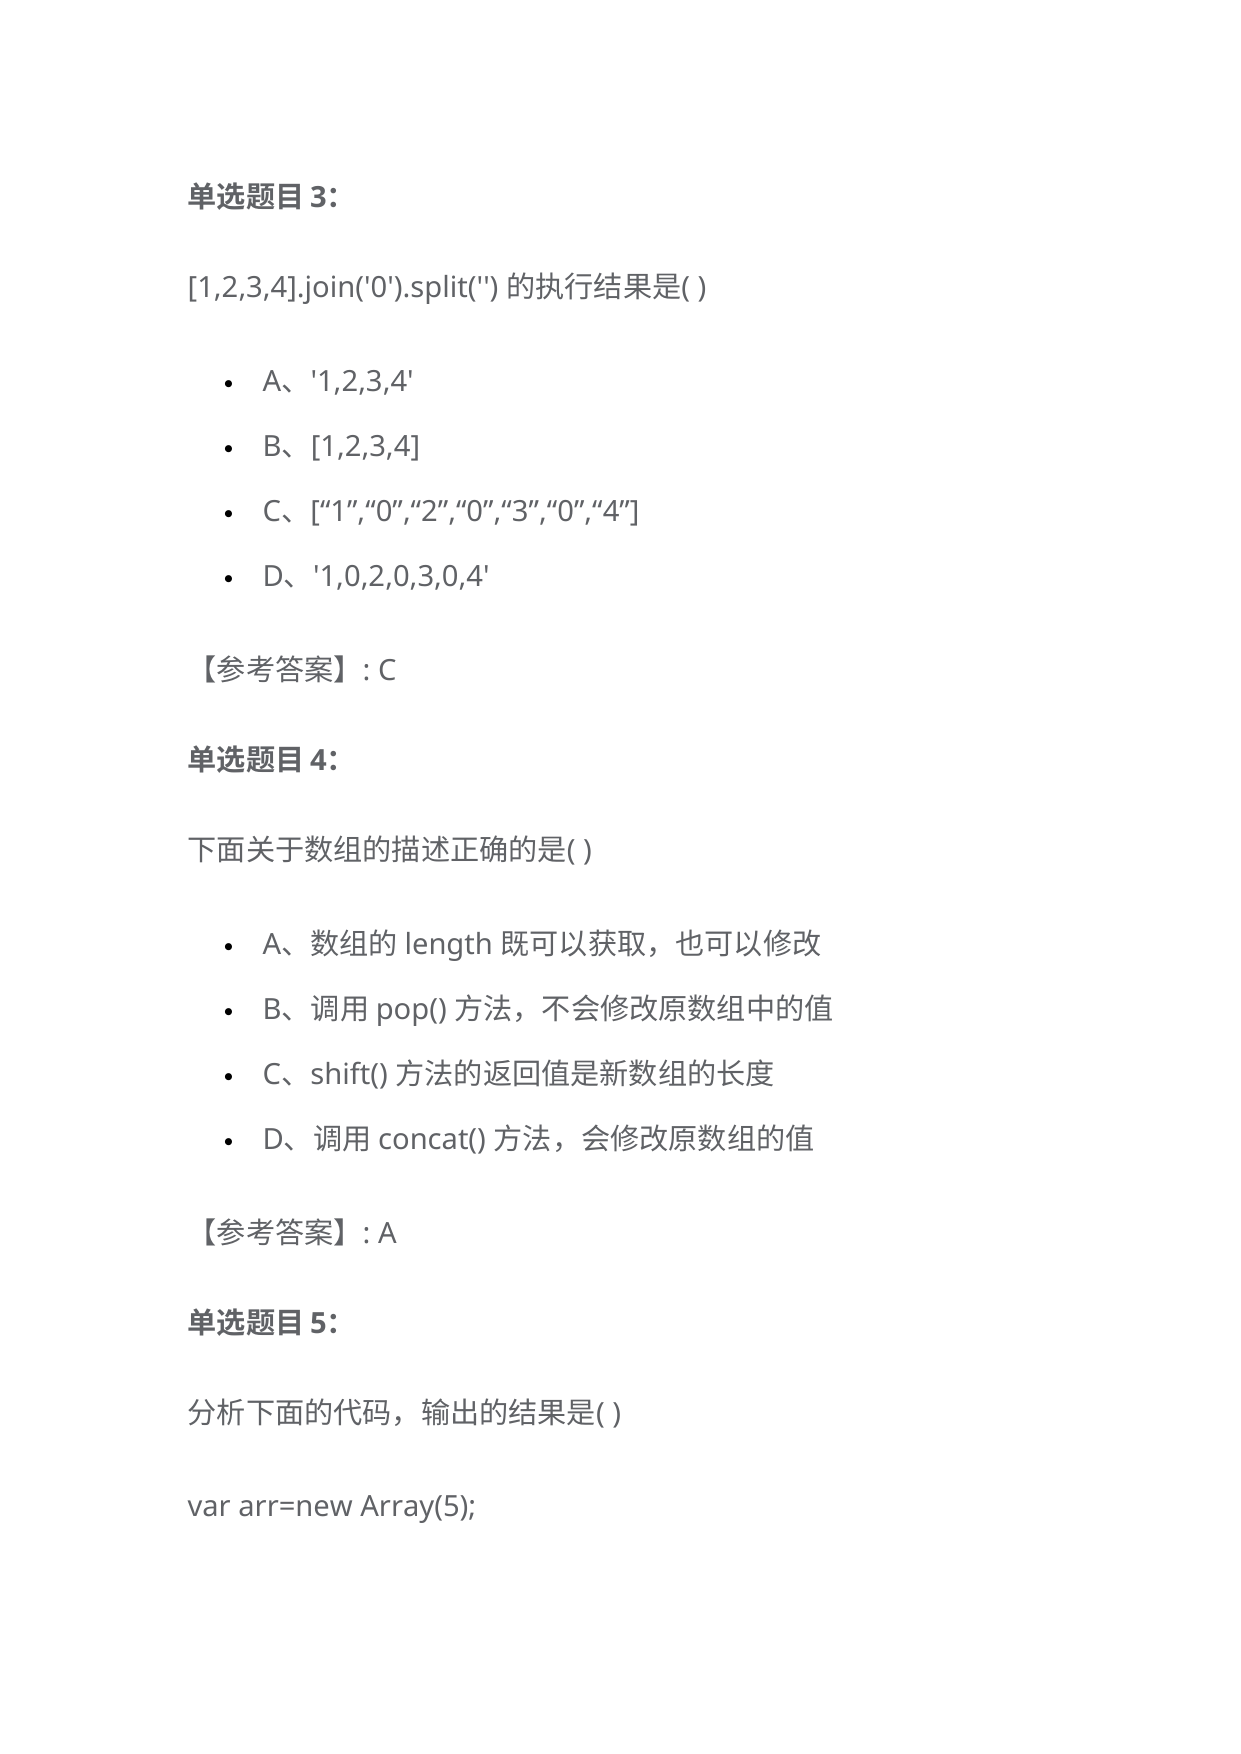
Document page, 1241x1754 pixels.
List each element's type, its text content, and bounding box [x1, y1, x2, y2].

text 【参考答案】: A [187, 1199, 1053, 1264]
list A、'1,2,3,4' [225, 346, 1053, 411]
text 下面关于数组的描述正确的是( ) [187, 815, 1053, 880]
list B、调用 pop() 方法，不会修改原数组中的值 [225, 974, 1053, 1039]
list B、[1,2,3,4] [225, 411, 1053, 476]
list C、shift() 方法的返回值是新数组的长度 [225, 1039, 1053, 1104]
list A、数组的 length 既可以获取，也可以修改 [225, 909, 1053, 974]
list D、'1,0,2,0,3,0,4' [225, 541, 1053, 606]
list D、调用 concat() 方法，会修改原数组的值 [225, 1104, 1053, 1169]
text [1,2,3,4].join('0').split('') 的执行结果是( ) [187, 252, 1053, 317]
text 单选题目3： [187, 162, 1053, 227]
text 单选题目5： [187, 1289, 1053, 1354]
text 分析下面的代码，输出的结果是( ) [187, 1379, 1053, 1444]
text var arr=new Array(5); [187, 1473, 1053, 1538]
list C、[“1”,“0”,“2”,“0”,“3”,“0”,“4”] [225, 476, 1053, 541]
text 【参考答案】: C [187, 635, 1053, 700]
text 单选题目4： [187, 725, 1053, 790]
